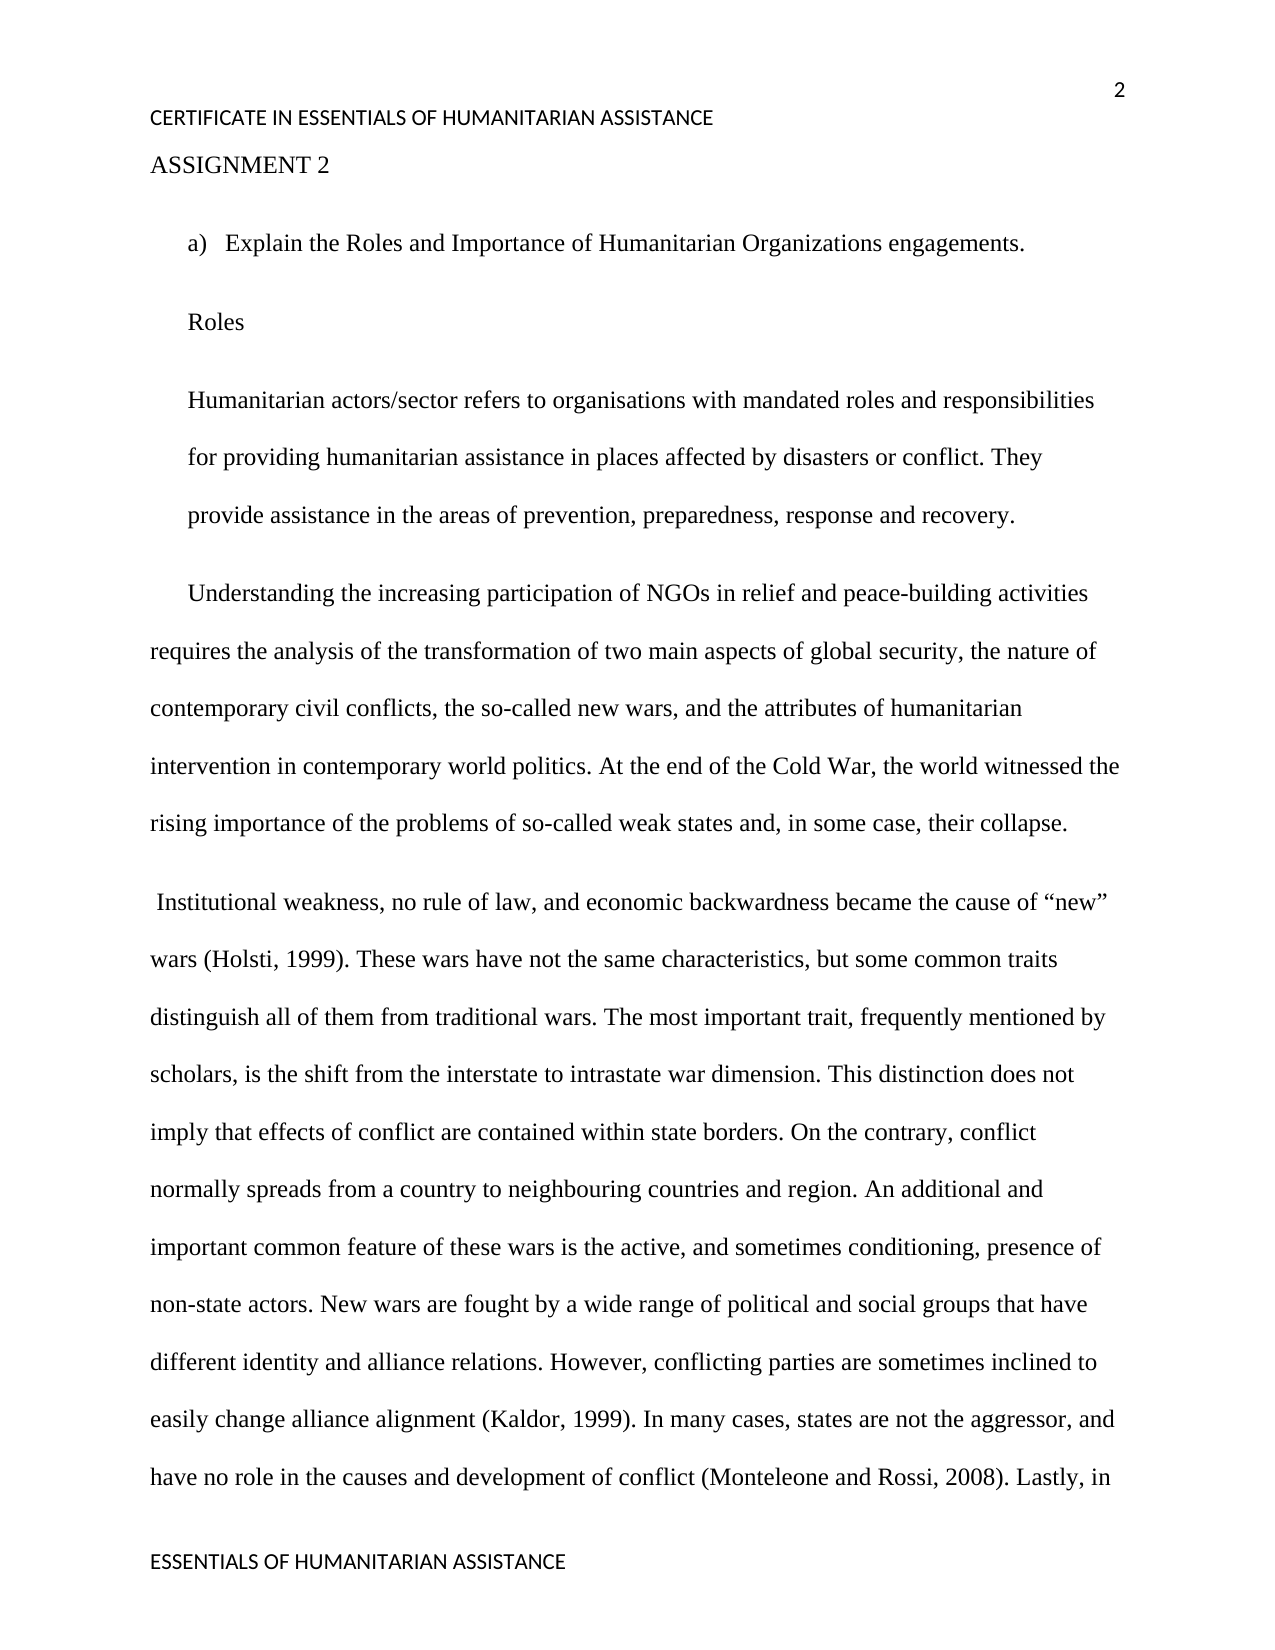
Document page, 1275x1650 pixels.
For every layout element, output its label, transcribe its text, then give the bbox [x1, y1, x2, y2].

text Roles [187, 307, 1125, 335]
text ASSIGNMENT 2 [150, 150, 1125, 179]
text Understanding the increasing participation of NGOs in relief and peace-building activities requires the analysis of the transformation of two main aspects of global security, the nature of contemporary civil conflicts, the so-called new wars, and the attributes of humanitarian intervention in contemporary world politics. At the end of the Cold War, the world witnessed the rising importance of the problems of so-called weak states and, in some case, their collapse. [150, 578, 1125, 837]
text Humanitarian actors/sector refers to organisations with mandated roles and responsibilities for providing humanitarian assistance in places affected by disasters or conflict. They provide assistance in the areas of prevention, preparedness, response and recovery. [187, 385, 1125, 529]
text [150, 887, 1125, 1490]
list Explain the Roles and Importance of Humanitarian Organizations engagements. [187, 228, 1125, 257]
